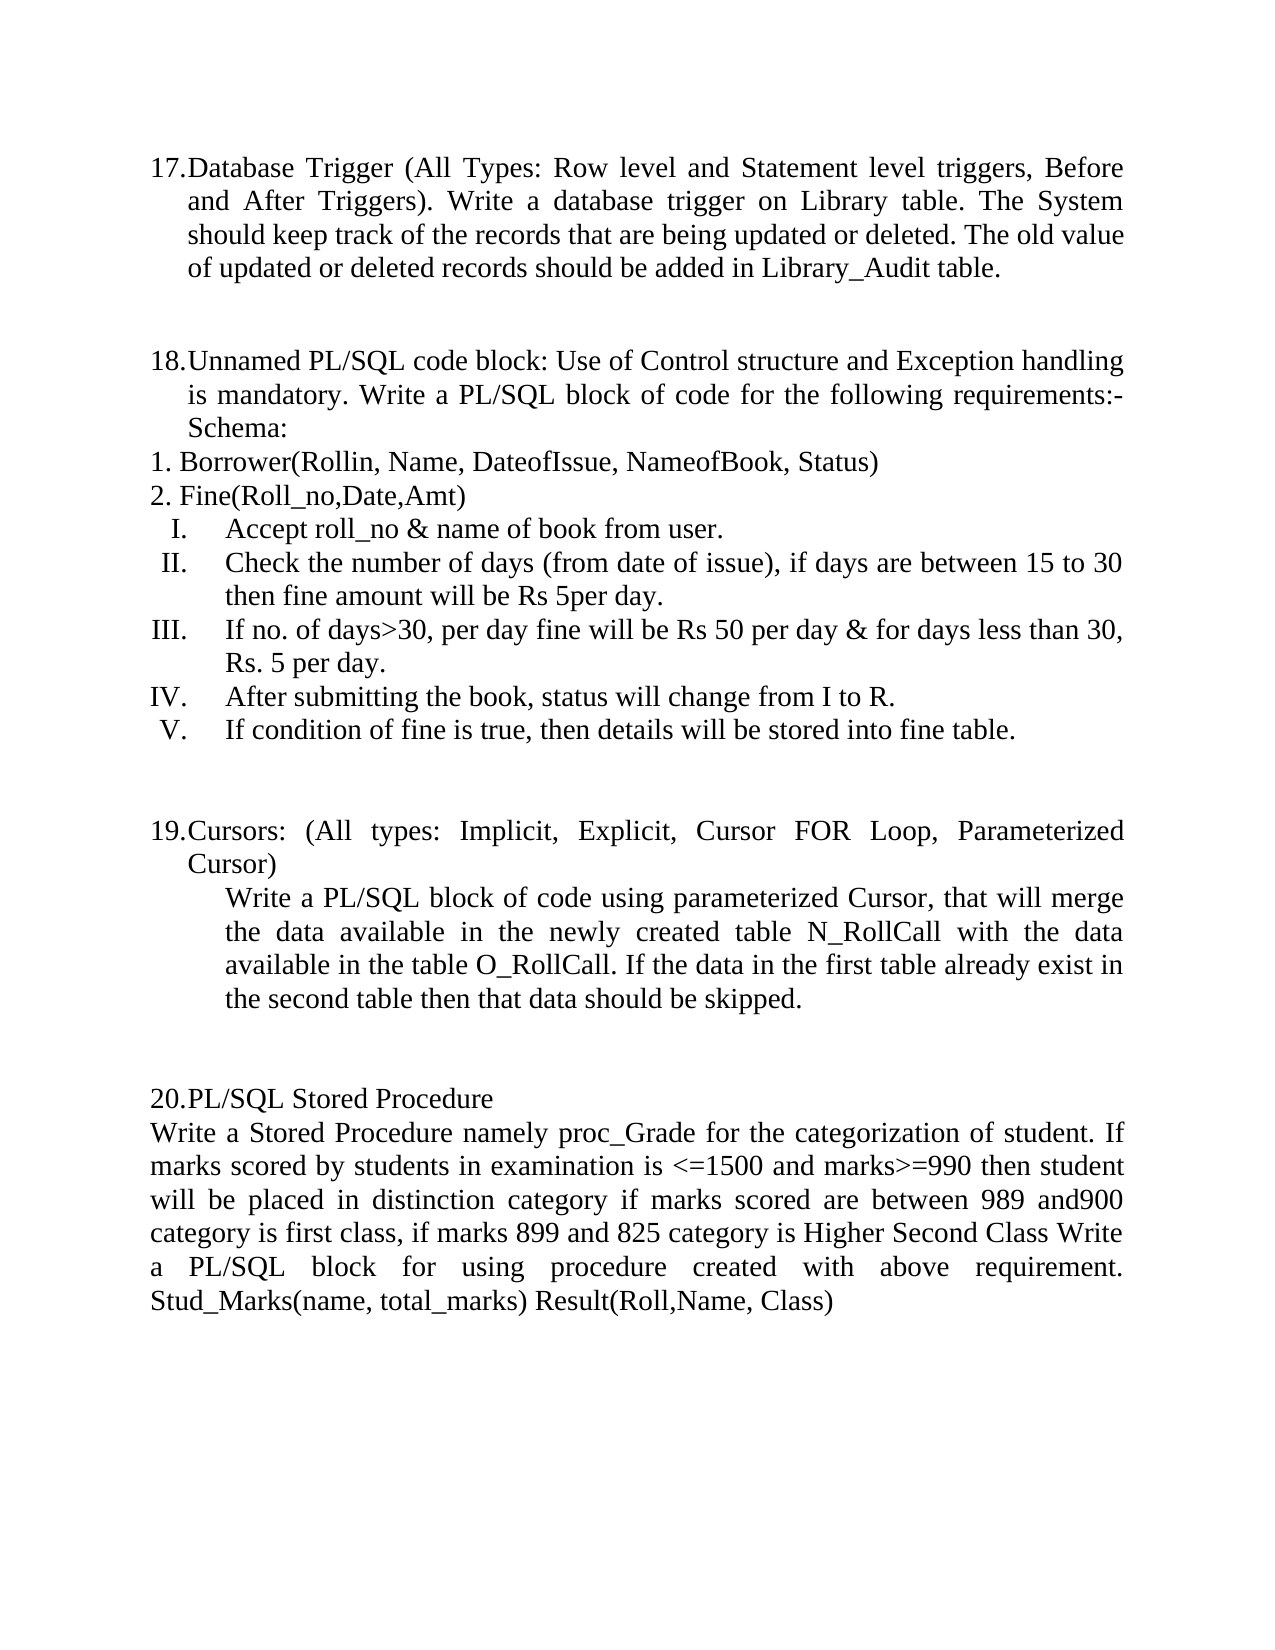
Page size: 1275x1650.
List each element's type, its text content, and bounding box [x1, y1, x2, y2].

list Accept roll_no & name of book from user. [187, 511, 1125, 545]
list Unnamed PL/SQL code block: Use of Control structure and Exception handling is mandatory. Write a PL/SQL block of code for the following requirements:- Schema: [150, 343, 1125, 444]
text 2. Fine(Roll_no,Date,Amt) [150, 478, 1125, 511]
text Write a Stored Procedure namely proc_Grade for the categorization of student. If marks scored by students in examination is <=1500 and marks>=990 then student will be placed in distinction category if marks scored are between 989 and900 category is first class, if marks 899 and 825 category is Higher Second Class Write a PL/SQL block for using procedure created with above requirement. Stud_Marks(name, total_marks) Result(Roll,Name, Class) [150, 1115, 1125, 1316]
list After submitting the book, status will change from I to R. [187, 679, 1125, 712]
list If no. of days>30, per day fine will be Rs 50 per day & for days less than 30, Rs. 5 per day. [187, 612, 1125, 679]
list Check the number of days (from date of issue), if days are between 15 to 30 then fine amount will be Rs 5per day. [187, 545, 1125, 612]
list If condition of fine is true, then details will be stored into fine table. [187, 712, 1125, 746]
list Database Trigger (All Types: Row level and Statement level triggers, Before and After Triggers). Write a database trigger on Library table. The System should keep track of the records that are being updated or deleted. The old value of updated or deleted records should be added in Library_Audit table. [150, 150, 1125, 284]
text Write a PL/SQL block of code using parameterized Cursor, that will merge the data available in the newly created table N_RollCall with the data available in the table O_RollCall. If the data in the first table already exist in the second table then that data should be skipped. [225, 880, 1125, 1014]
list Cursors: (All types: Implicit, Explicit, Cursor FOR Loop, Parameterized Cursor) [150, 813, 1125, 880]
list PL/SQL Stored Procedure [150, 1081, 1125, 1115]
text 1. Borrower(Rollin, Name, DateofIssue, NameofBook, Status) [150, 444, 1125, 478]
